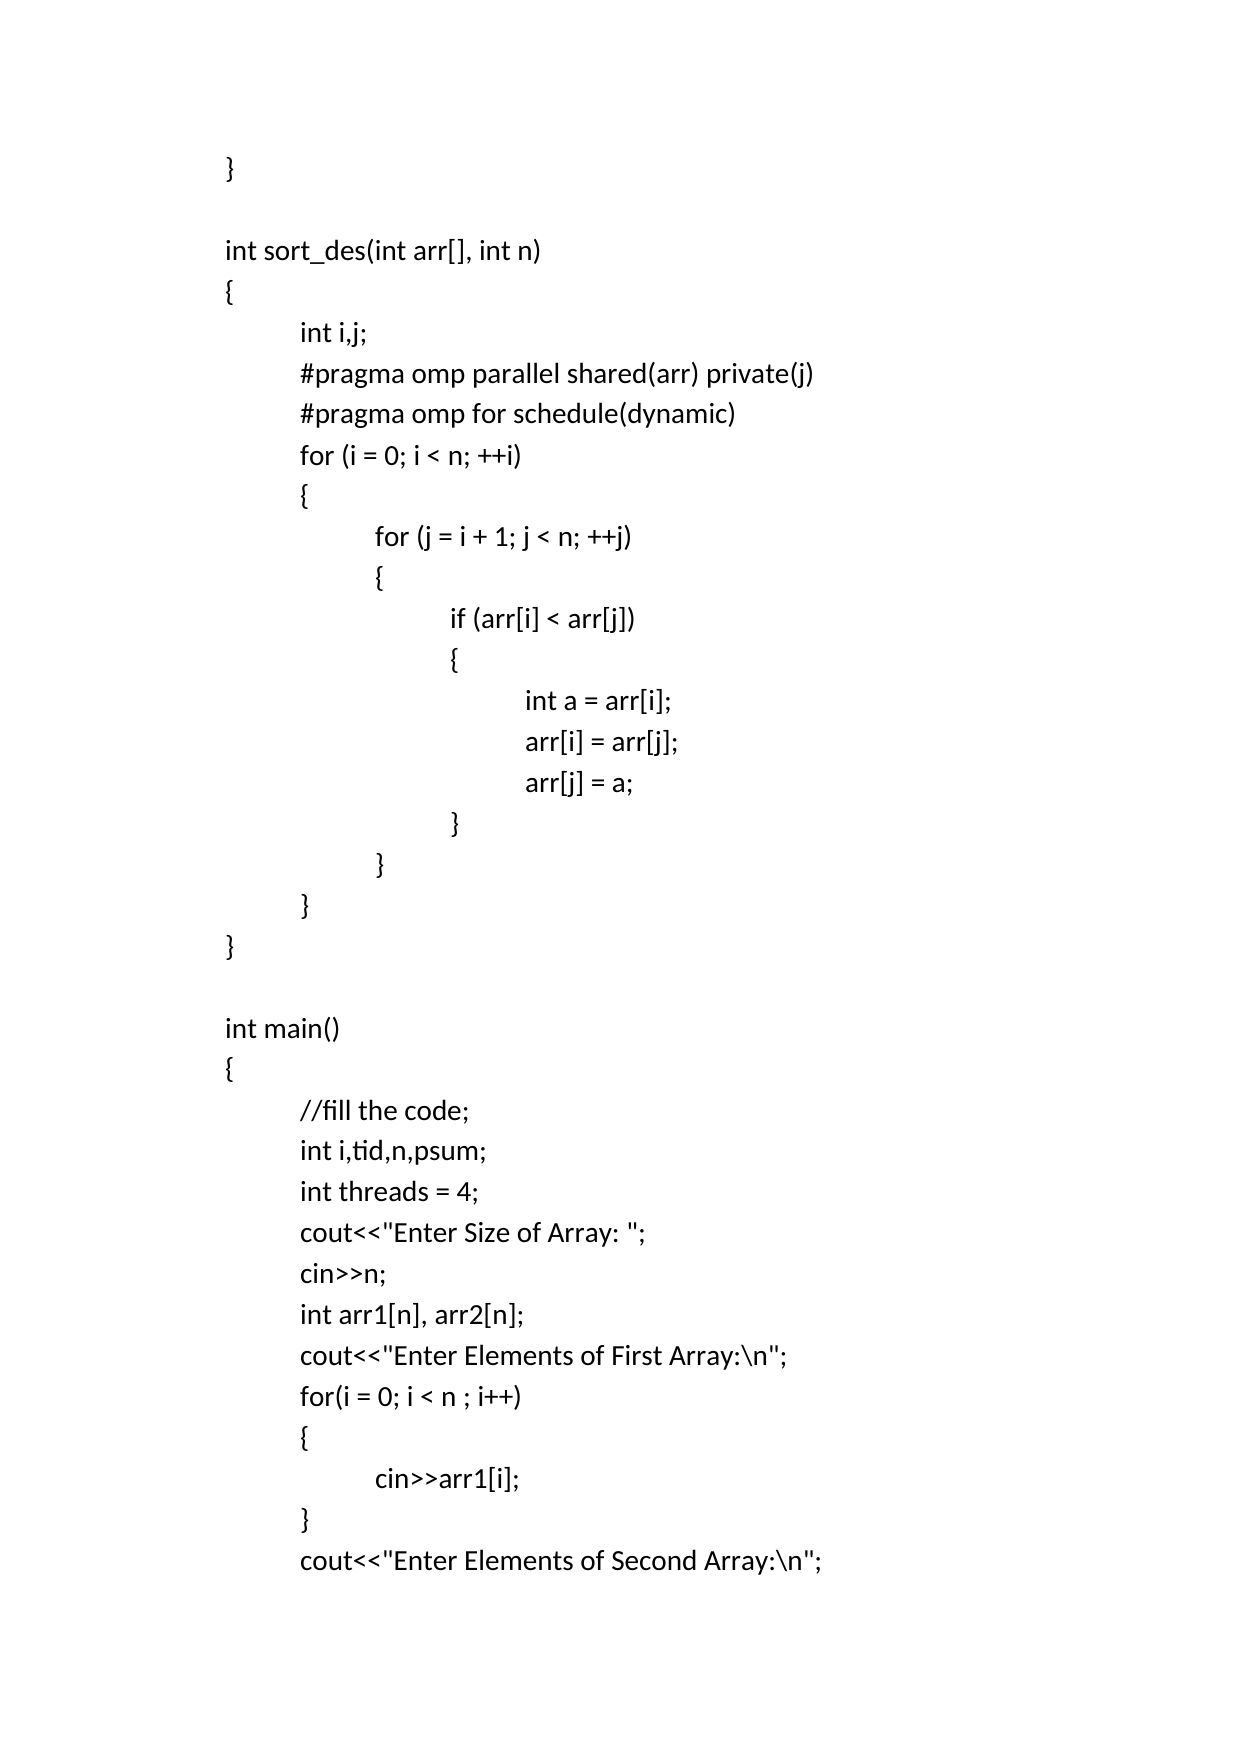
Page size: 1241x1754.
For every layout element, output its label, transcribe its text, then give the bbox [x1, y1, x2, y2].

list //fill the code; [225, 1092, 1090, 1127]
list for(i = 0; i < n ; i++) [225, 1378, 1090, 1414]
list { [225, 1051, 1090, 1086]
list } [225, 1501, 1090, 1537]
list if (arr[i] < arr[j]) [225, 600, 1090, 636]
list } [225, 887, 1090, 922]
list } [225, 805, 1090, 841]
list int sort_des(int arr[], int n) [225, 232, 1090, 267]
list cout<<"Enter Elements of First Array:\n"; [225, 1337, 1090, 1373]
list cout<<"Enter Elements of Second Array:\n"; [225, 1542, 1090, 1577]
list cout<<"Enter Size of Array: "; [225, 1214, 1090, 1250]
list { [225, 641, 1090, 677]
list int i,tid,n,psum; [225, 1132, 1090, 1168]
list { [225, 559, 1090, 595]
list cin>>arr1[i]; [225, 1460, 1090, 1496]
list cin>>n; [225, 1255, 1090, 1291]
list arr[j] = a; [225, 764, 1090, 800]
list } [225, 928, 1090, 963]
list for (j = i + 1; j < n; ++j) [225, 518, 1090, 554]
list int a = arr[i]; [225, 682, 1090, 718]
list for (i = 0; i < n; ++i) [225, 437, 1090, 472]
list } [225, 150, 1090, 186]
list #pragma omp for schedule(dynamic) [225, 396, 1090, 431]
list int i,j; [225, 314, 1090, 349]
list { [225, 1419, 1090, 1455]
list int main() [225, 1010, 1090, 1045]
list arr[i] = arr[j]; [225, 723, 1090, 759]
list } [225, 846, 1090, 882]
list int threads = 4; [225, 1173, 1090, 1209]
list #pragma omp parallel shared(arr) private(j) [225, 355, 1090, 390]
list { [225, 477, 1090, 513]
list { [225, 273, 1090, 308]
list int arr1[n], arr2[n]; [225, 1296, 1090, 1332]
